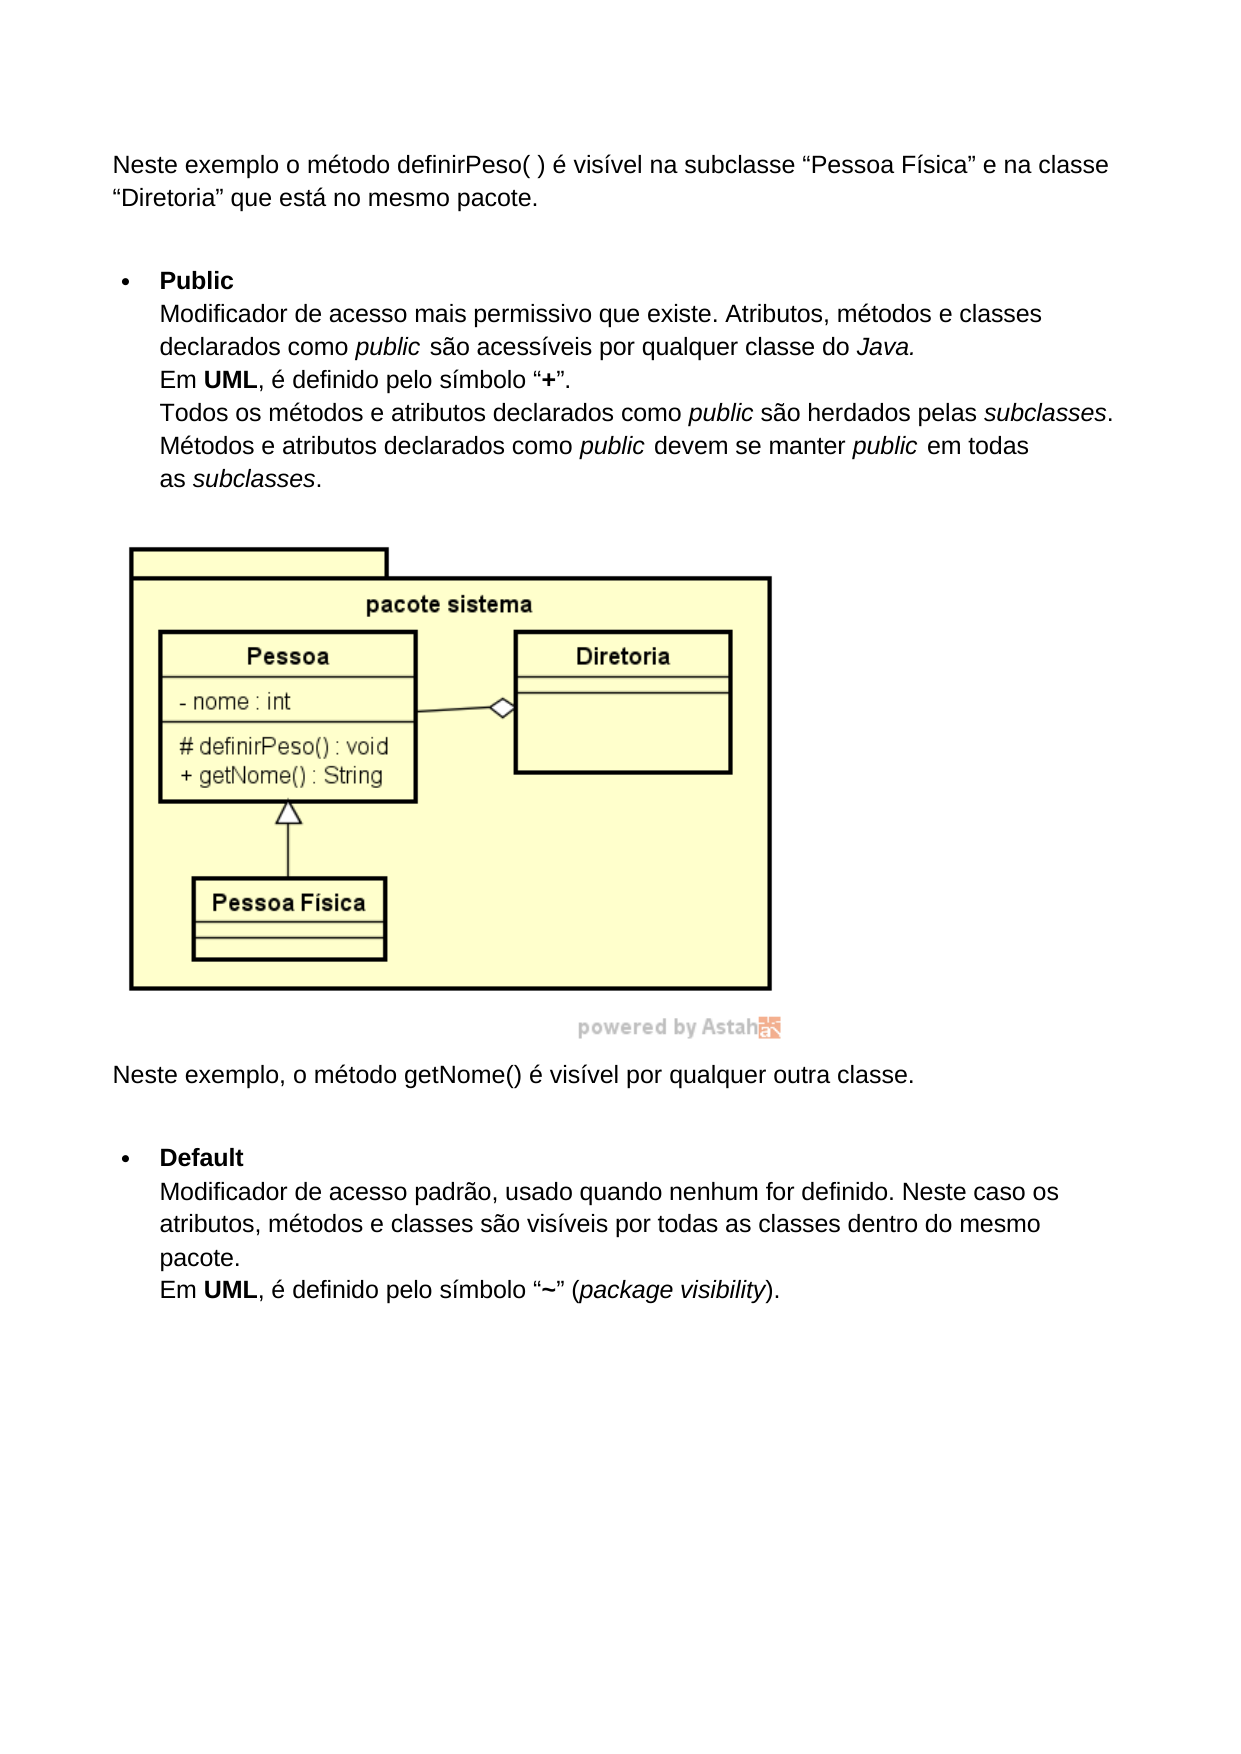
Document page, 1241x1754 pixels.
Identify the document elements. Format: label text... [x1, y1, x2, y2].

text Neste exemplo, o método getNome() é visível por qualquer outra classe. [112, 1060, 1128, 1089]
text Neste exemplo o método definirPeso( ) é visível na subclasse “Pessoa Física” e na classe “Diretoria” que está no mesmo pacote. [112, 150, 1128, 212]
picture [112, 530, 788, 1046]
list Default Modificador de acesso padrão, usado quando nenhum for definido. Neste caso os atributos, métodos e classes são visíveis por todas as classes dentro do mesmo pacote. Em UML, é definido pelo símbolo “~” (package visibility). [122, 1143, 1128, 1304]
list Public Modificador de acesso mais permissivo que existe. Atributos, métodos e classes declarados como public são acessíveis por qualquer classe do Java. Em UML, é definido pelo símbolo “+”. Todos os métodos e atributos declarados como public são herdados pelas subclasses. Métodos e atributos declarados como public devem se manter public em todas as subclasses. [122, 266, 1128, 493]
